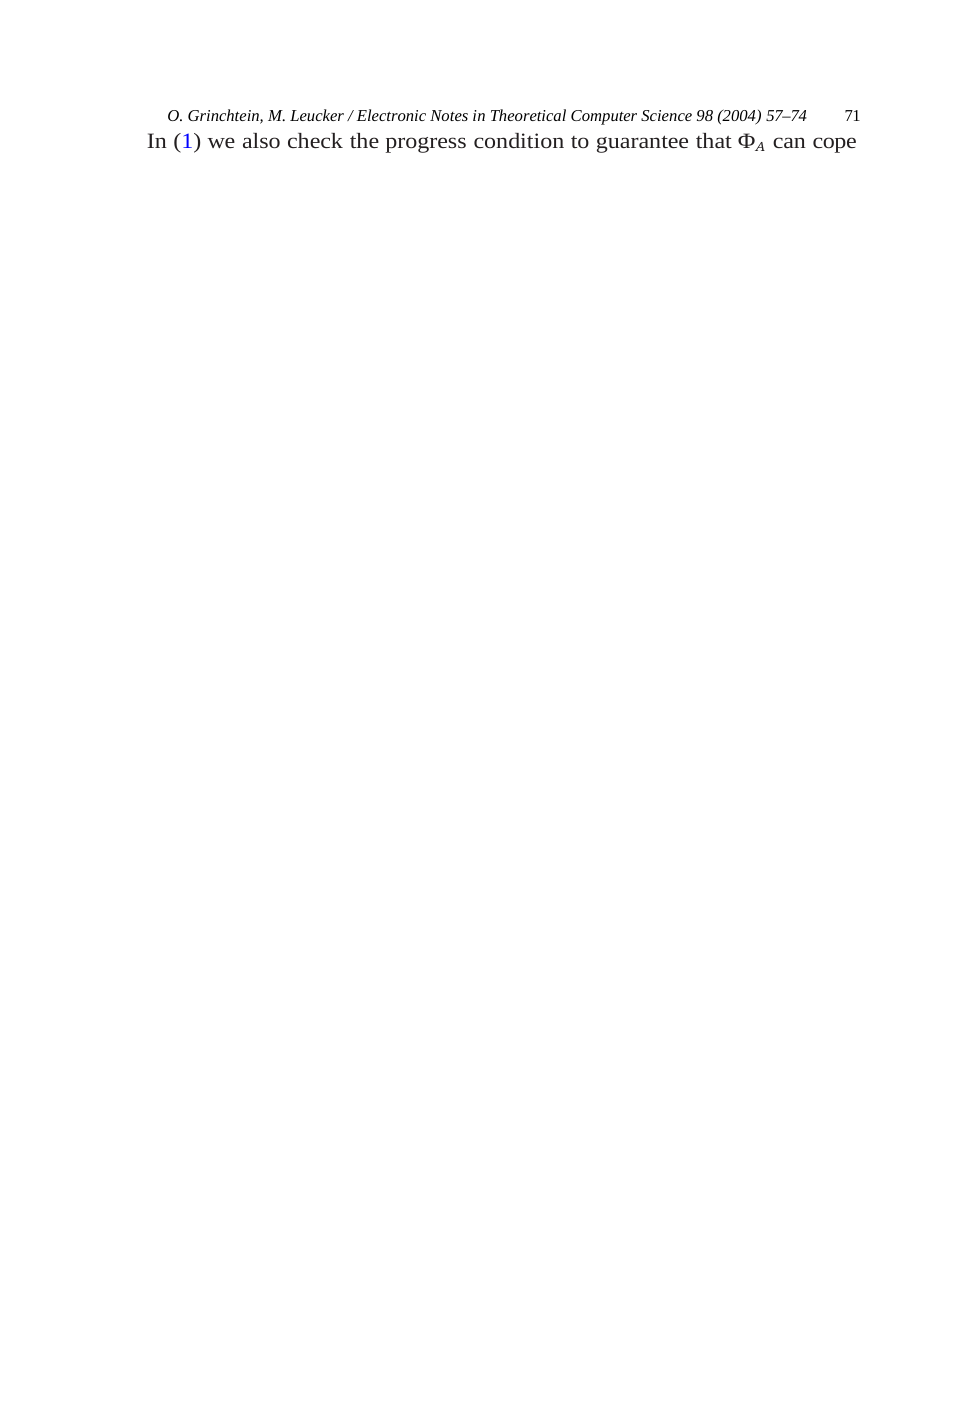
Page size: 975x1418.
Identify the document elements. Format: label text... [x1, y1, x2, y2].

text In (1) we also check the progress condition to guarantee that ΦA can cope [147, 125, 881, 155]
